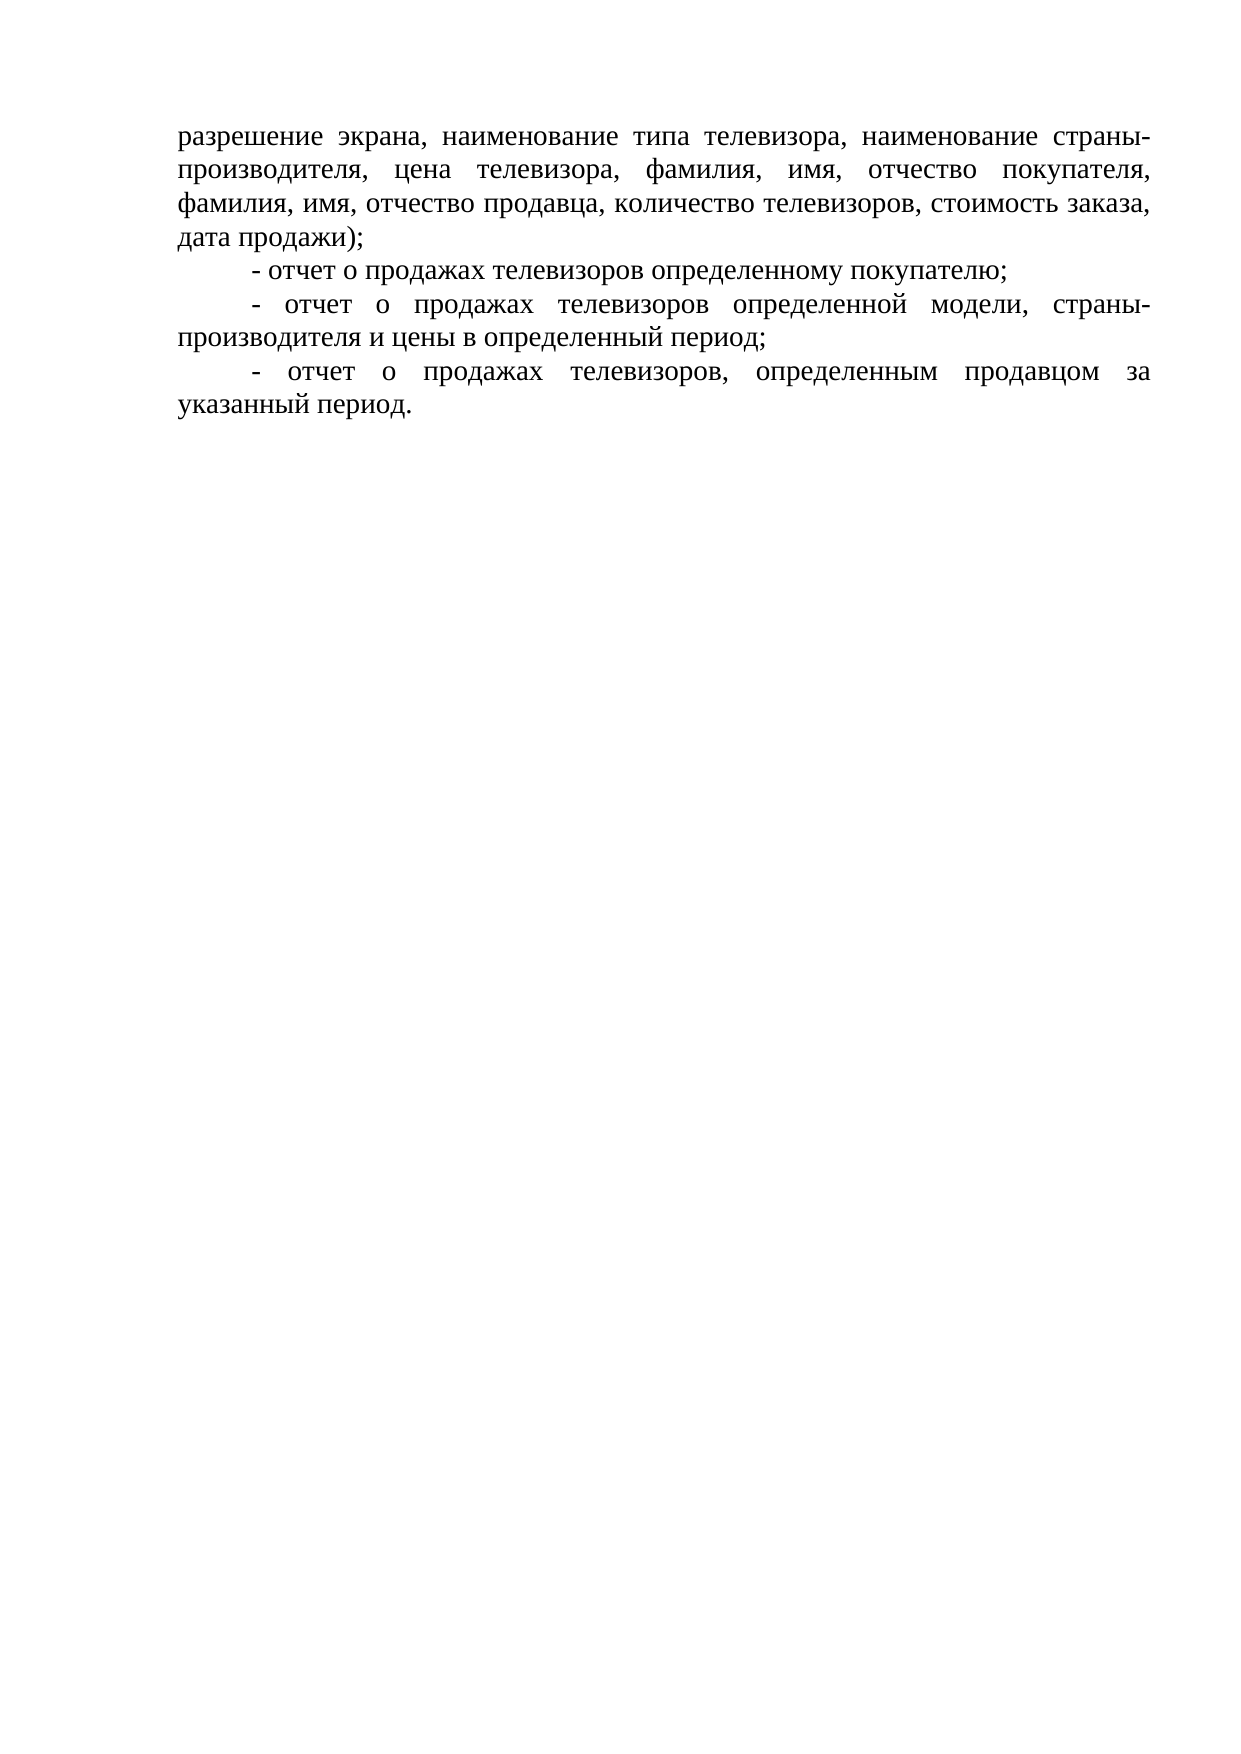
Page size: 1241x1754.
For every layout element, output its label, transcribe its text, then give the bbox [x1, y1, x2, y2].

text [177, 118, 1152, 252]
text - отчет о продажах телевизоров определенному покупателю; [177, 252, 1152, 286]
text - отчет о продажах телевизоров определенной модели, страны- производителя и цены в определенный период; [177, 286, 1152, 353]
text - отчет о продажах телевизоров, определенным продавцом за указанный период. [177, 353, 1152, 420]
